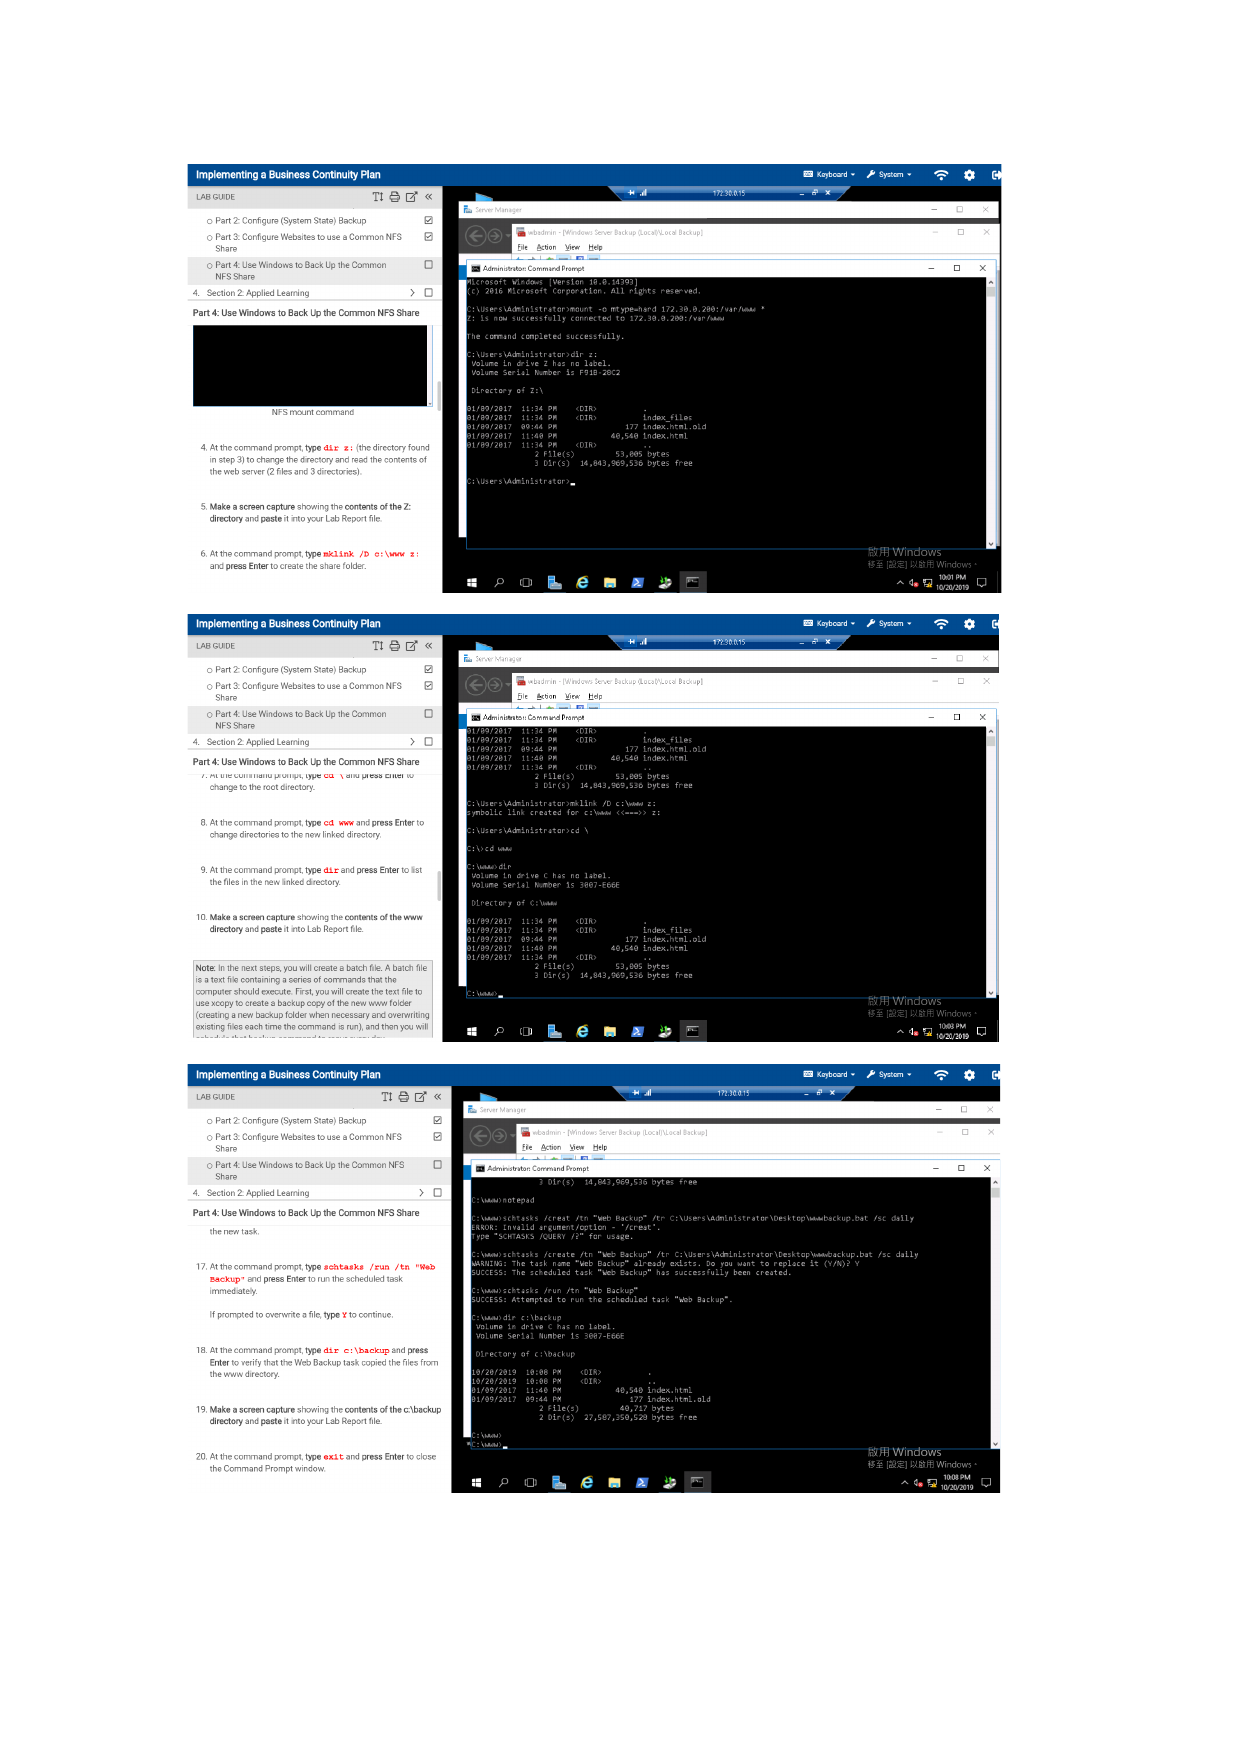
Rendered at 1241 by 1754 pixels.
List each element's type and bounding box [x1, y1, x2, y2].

picture [187, 164, 1002, 593]
picture [187, 614, 999, 1042]
picture [187, 1064, 1001, 1493]
